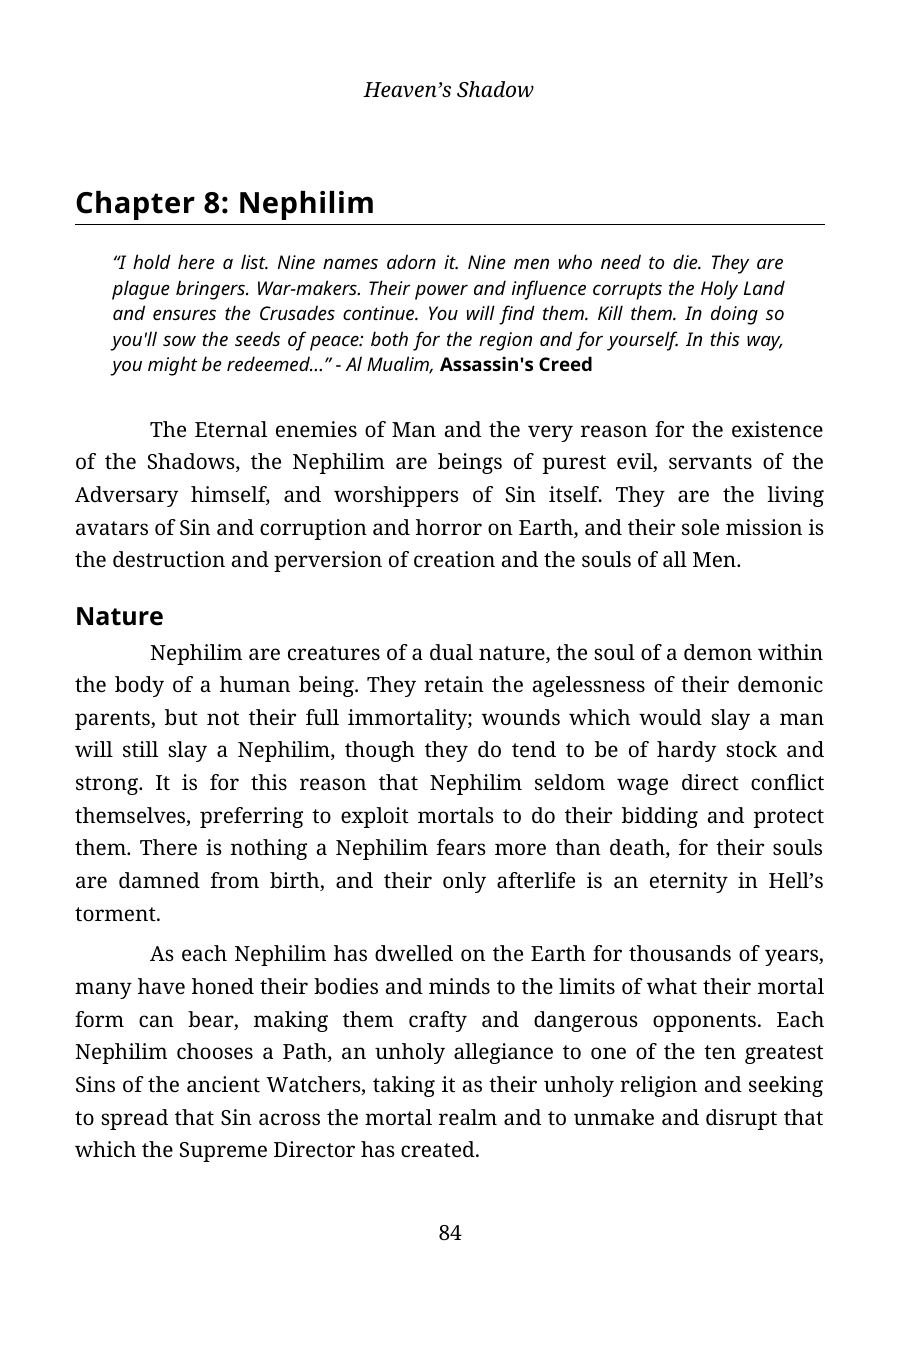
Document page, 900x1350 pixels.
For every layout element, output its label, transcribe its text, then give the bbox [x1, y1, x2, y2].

text The Eternal enemies of Man and the very reason for the existence of the Shadows, the Nephilim are beings of purest evil, servants of the Adversary himself, and worshippers of Sin itself. They are the living avatars of Sin and corruption and horror on Earth, and their sole mission is the destruction and perversion of creation and the souls of all Men. [75, 415, 825, 574]
subtitle Chapter 8: Nephilim [75, 182, 825, 224]
subtitle Nature [75, 599, 825, 633]
text “I hold here a list. Nine names adorn it. Nine men who need to die. They are plague bringers. War-makers. Their power and influence corrupts the Holy Land and ensures the Crusades continue. You will find them. Kill them. In doing so you'll sow the seeds of peace: both for the region and for yourself. In this way, you might be redeemed...” - Al Mualim, Assassin's Creed [112, 250, 787, 377]
text As each Nephilim has dwelled on the Earth for thousands of years, many have honed their bodies and minds to the limits of what their mortal form can bear, making them crafty and dangerous opponents. Each Nephilim chooses a Path, an unholy allegiance to one of the ten greatest Sins of the ancient Watchers, taking it as their unholy religion and seeking to spread that Sin across the mortal realm and to unmake and disrupt that which the Supreme Director has created. [75, 939, 825, 1164]
text Nephilim are creatures of a dual nature, the soul of a demon within the body of a human being. They retain the agelessness of their demonic parents, but not their full immortality; wounds which would slay a man will still slay a Nephilim, though they do tend to be of hardy stock and strong. It is for this reason that Nephilim seldom wage direct conflict themselves, preferring to exploit mortals to do their bidding and protect them. There is nothing a Nephilim fears more than death, for their souls are damned from birth, and their only afterlife is an eternity in Hell’s torment. [75, 638, 825, 927]
